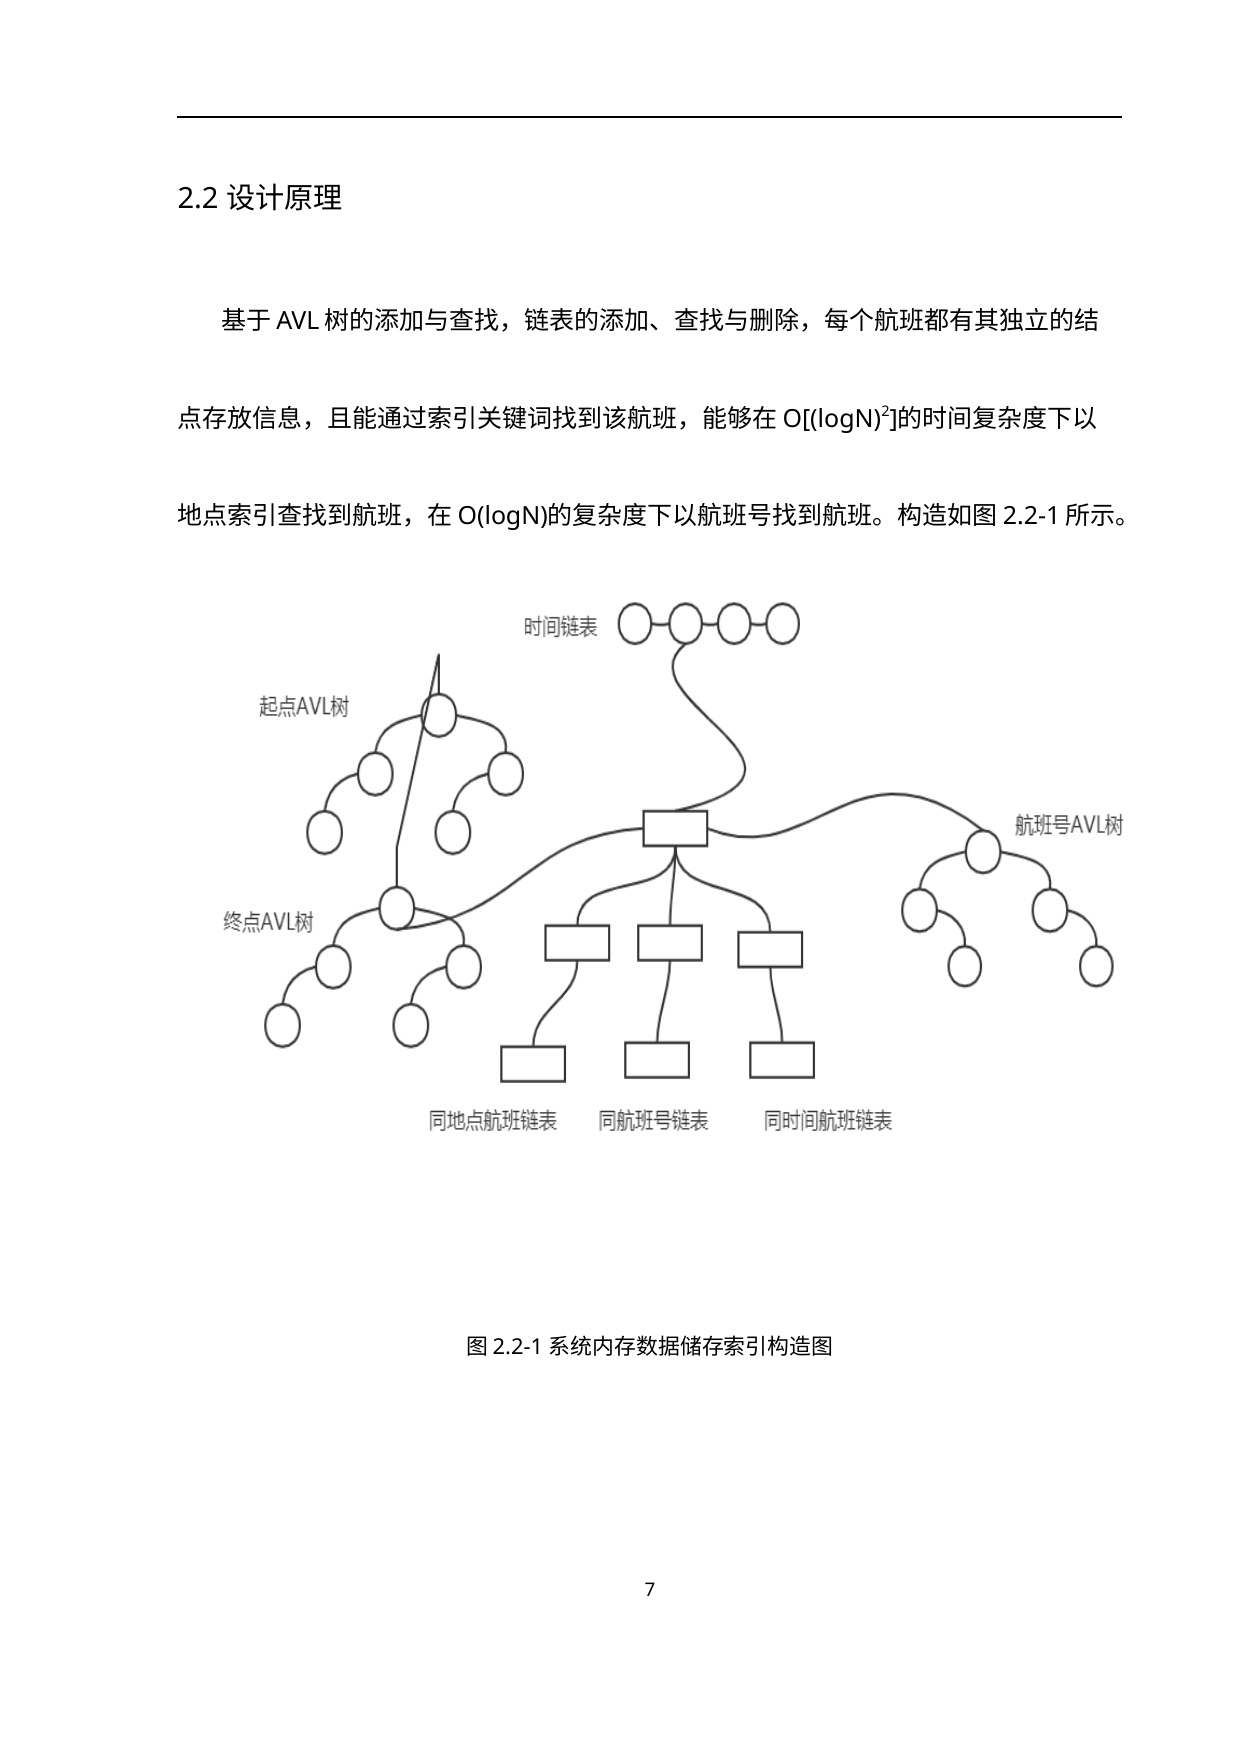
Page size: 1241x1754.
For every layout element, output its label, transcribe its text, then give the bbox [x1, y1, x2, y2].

subtitle 2.2 设计原理 [177, 163, 1122, 228]
picture [177, 564, 1160, 1280]
text 图2.2-1 系统内存数据储存索引构造图 [177, 1329, 1122, 1361]
text 基于AVL树的添加与查找，链表的添加、查找与删除，每个航班都有其独立的结点存放信息，且能通过索引关键词找到该航班，能够在O[(logN)2]的时间复杂度下以地点索引查找到航班，在O(logN)的复杂度下以航班号找到航班。构造如图2.2-1所示。 [177, 286, 1122, 546]
